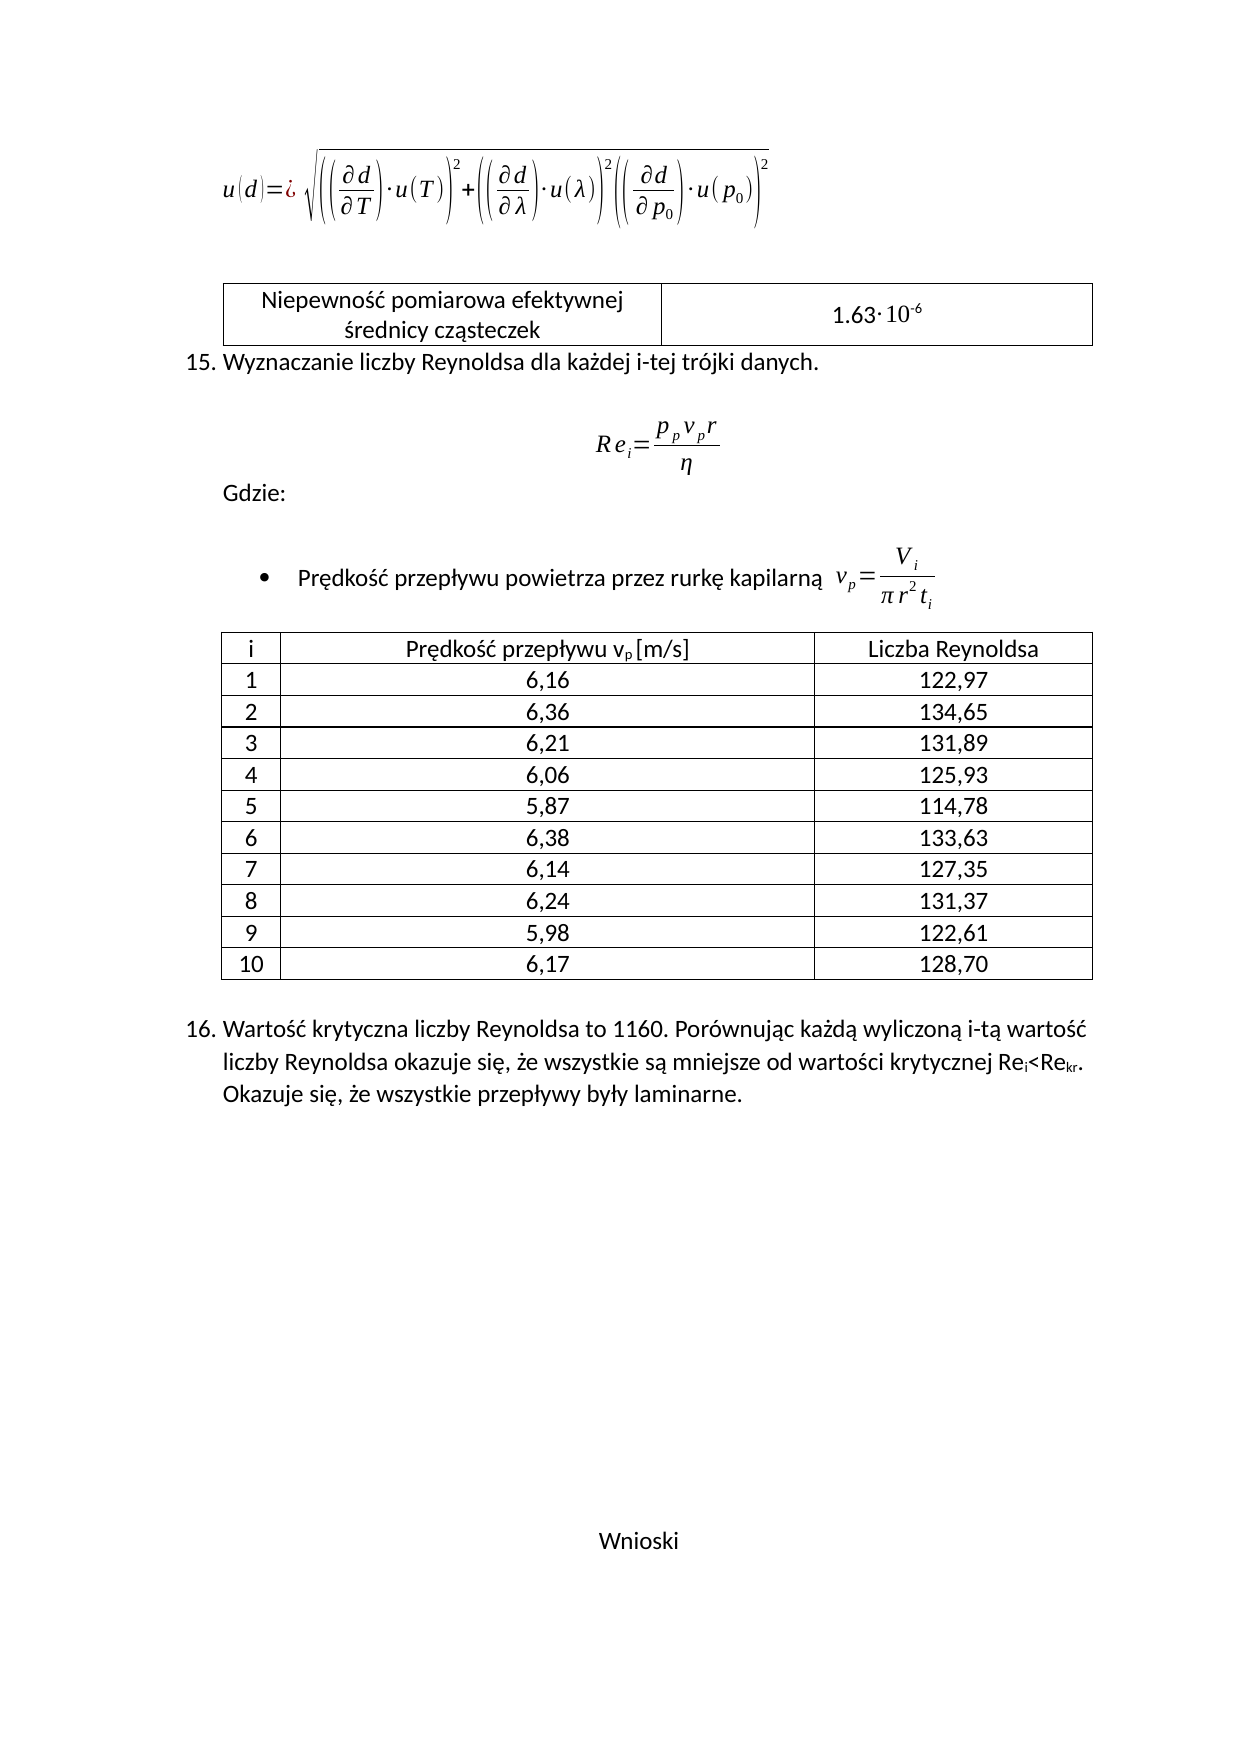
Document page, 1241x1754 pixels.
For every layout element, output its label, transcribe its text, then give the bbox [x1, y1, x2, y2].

table_cell 133,63 [815, 822, 1092, 853]
list Wartość krytyczna liczby Reynoldsa to 1160. Porównując każdą wyliczoną i-tą wartość liczby Reynoldsa okazuje się, że wszystkie są mniejsze od wartości krytycznej Rei<Rekr. Okazuje się, że wszystkie przepływy były laminarne. [185, 1013, 1093, 1109]
list Gdzie: [223, 477, 1093, 507]
table_cell 6,36 [281, 696, 814, 726]
text Wnioski [185, 1525, 1093, 1555]
table_cell 5 [222, 791, 280, 821]
table_cell 6,17 [281, 948, 814, 979]
table_header i [222, 633, 280, 663]
table_cell 114,78 [815, 791, 1092, 821]
table_header Niepewność pomiarowa efektywnej średnicy cząsteczek [224, 284, 661, 345]
table_cell 127,35 [815, 854, 1092, 884]
table_cell 6,06 [281, 759, 814, 789]
table_cell 7 [222, 854, 280, 884]
table_cell 2 [222, 696, 280, 726]
table_header Liczba Reynoldsa [815, 633, 1092, 663]
table_cell 6,38 [281, 822, 814, 853]
table_cell 134,65 [815, 696, 1092, 726]
table_cell 122,61 [815, 917, 1092, 947]
list Prędkość przepływu powietrza przez rurkę kapilarną [260, 543, 1093, 613]
table_cell 10 [222, 948, 280, 979]
table_header Prędkość przepływu vp [m/s] [281, 633, 814, 663]
table_cell 122,97 [815, 664, 1092, 695]
table_cell 1 [222, 664, 280, 695]
table_cell 6 [222, 822, 280, 853]
table_cell 5,87 [281, 791, 814, 821]
table_cell 4 [222, 759, 280, 789]
table_cell 125,93 [815, 759, 1092, 789]
table_cell 131,37 [815, 885, 1092, 916]
table_cell 6,21 [281, 728, 814, 758]
table_cell 6,24 [281, 885, 814, 916]
table_cell 5,98 [281, 917, 814, 947]
table_header 1.63-6 [662, 284, 1092, 345]
table_cell 128,70 [815, 948, 1092, 979]
list Wyznaczanie liczby Reynoldsa dla każdej i-tej trójki danych. [185, 346, 1093, 377]
table_cell 6,14 [281, 854, 814, 884]
table_cell 131,89 [815, 728, 1092, 758]
table_cell 8 [222, 885, 280, 916]
table_cell 3 [222, 728, 280, 758]
table_cell 6,16 [281, 664, 814, 695]
table_cell 9 [222, 917, 280, 947]
